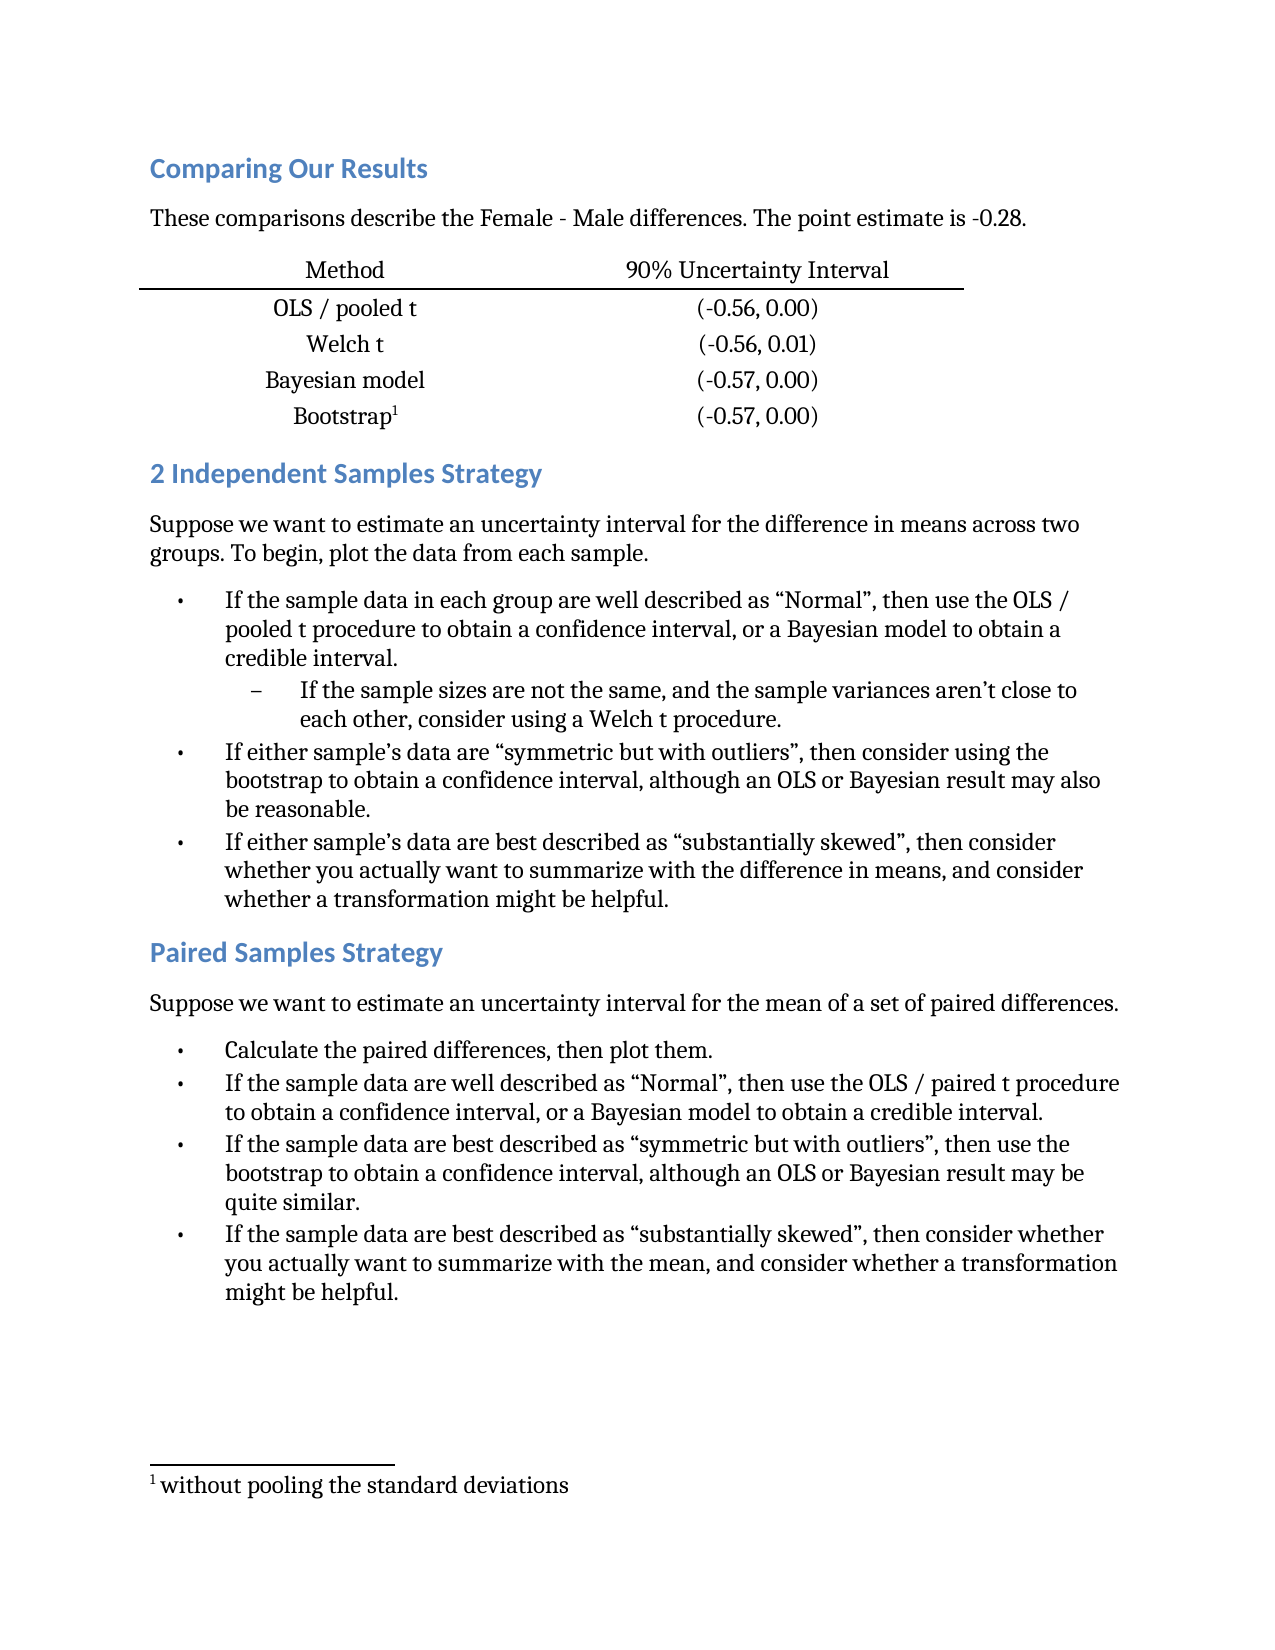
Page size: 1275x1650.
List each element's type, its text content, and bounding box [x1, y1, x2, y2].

text These comparisons describe the Female - Male differences. The point estimate is -0.28. [150, 204, 1125, 233]
table_cell (-0.56, 0.00) [551, 290, 964, 326]
text Suppose we want to estimate an uncertainty interval for the difference in means across two groups. To begin, plot the data from each sample. [150, 510, 1125, 567]
list If either sample’s data are best described as “substantially skewed”, then consider whether you actually want to summarize with the difference in means, and consider whether a transformation might be helpful. [175, 827, 1125, 914]
list Calculate the paired differences, then plot them. [175, 1036, 1125, 1065]
subtitle 2 Independent Samples Strategy [150, 456, 1125, 491]
table_cell Bayesian model [139, 362, 551, 398]
table_cell Bootstrap [139, 399, 551, 435]
table_cell (-0.57, 0.00) [551, 362, 964, 398]
list If the sample data are well described as “Normal”, then use the OLS / paired t procedure to obtain a confidence interval, or a Bayesian model to obtain a credible interval. [175, 1069, 1125, 1126]
table_cell (-0.56, 0.01) [551, 326, 964, 362]
table_cell (-0.57, 0.00) [551, 399, 964, 435]
text Suppose we want to estimate an uncertainty interval for the mean of a set of paired differences. [150, 989, 1125, 1018]
list If either sample’s data are “symmetric but with outliers”, then consider using the bootstrap to obtain a confidence interval, although an OLS or Bayesian result may also be reasonable. [175, 737, 1125, 824]
table_header Method [139, 252, 551, 288]
table_cell OLS / pooled t [139, 290, 551, 326]
table_header 90% Uncertainty Interval [551, 252, 964, 288]
list If the sample data are best described as “substantially skewed”, then consider whether you actually want to summarize with the mean, and consider whether a transformation might be helpful. [175, 1220, 1125, 1306]
list If the sample data in each group are well described as “Normal”, then use the OLS / pooled t procedure to obtain a confidence interval, or a Bayesian model to obtain a credible interval. [175, 586, 1125, 672]
list If the sample sizes are not the same, and the sample variances aren’t close to each other, consider using a Welch t procedure. [250, 676, 1125, 734]
subtitle Comparing Our Results [150, 150, 1125, 186]
subtitle Paired Samples Strategy [150, 934, 1125, 970]
table_cell Welch t [139, 326, 551, 362]
list If the sample data are best described as “symmetric but with outliers”, then use the bootstrap to obtain a confidence interval, although an OLS or Bayesian result may be quite similar. [175, 1130, 1125, 1216]
